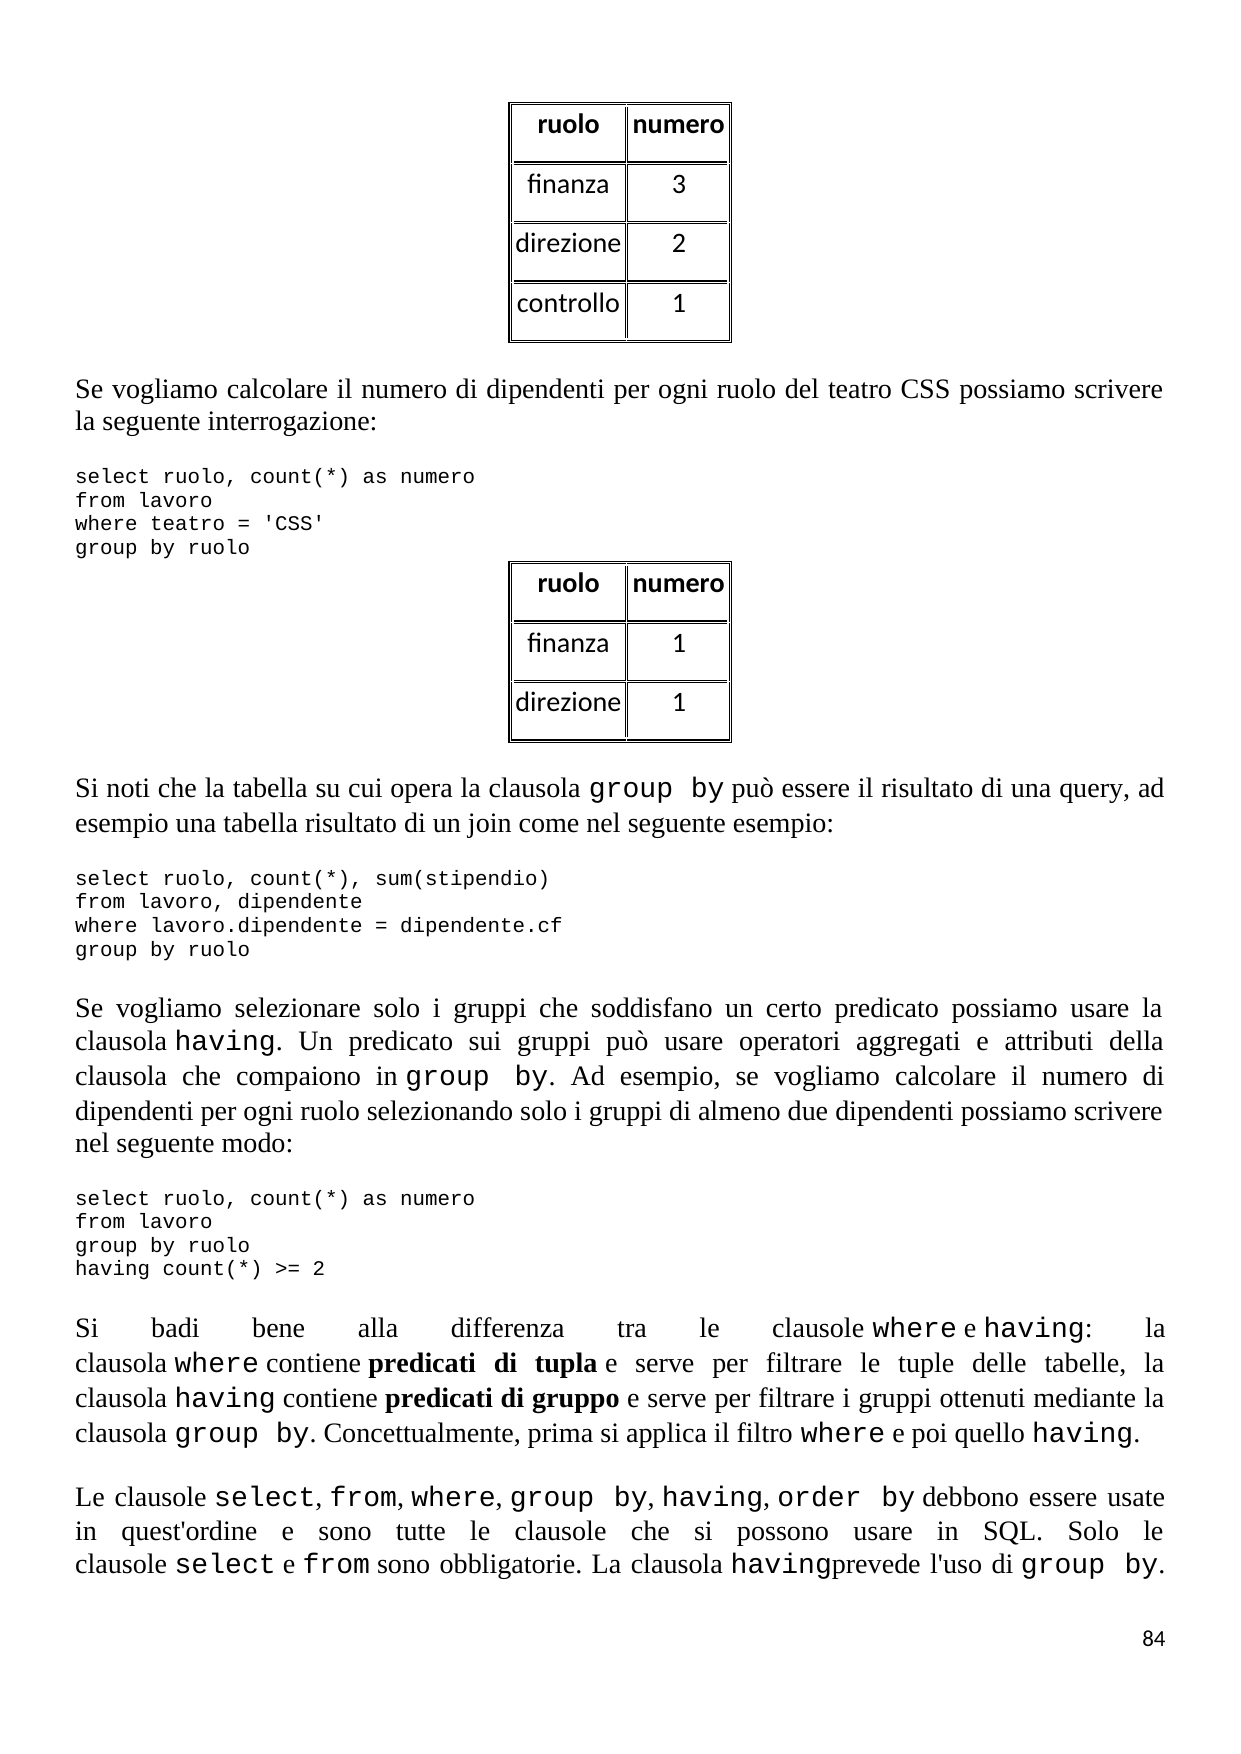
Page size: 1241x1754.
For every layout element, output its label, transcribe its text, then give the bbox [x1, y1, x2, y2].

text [75, 1479, 1165, 1582]
text Si noti che la tabella su cui opera la clausola group by può essere il risultato di una query, ad esempio una tabella risultato di un join come nel seguente esempio: [75, 771, 1165, 839]
text Se vogliamo calcolare il numero di dipendenti per ogni ruolo del teatro CSS possiamo scrivere la seguente interrogazione: [75, 372, 1165, 437]
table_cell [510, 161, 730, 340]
text group by ruolo [75, 537, 1165, 561]
text from lavoro [75, 490, 1165, 513]
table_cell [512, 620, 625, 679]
text where teatro = 'CSS' [75, 513, 1165, 537]
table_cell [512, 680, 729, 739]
text from lavoro [75, 1211, 1165, 1235]
text group by ruolo [75, 1235, 1165, 1258]
text from lavoro, dipendente [75, 891, 1165, 915]
text select ruolo, count(*), sum(stipendio) [75, 868, 1165, 891]
text Si badi bene alla differenza tra le clausole where e having: la clausola where contiene predicati di tupla e serve per filtrare le tuple delle tabelle, la clausola having contiene predicati di gruppo e serve per filtrare i gruppi ottenuti mediante la clausola group by. Concettualmente, prima si applica il filtro where e poi quello having. [75, 1311, 1165, 1450]
text having count(*) >= 2 [75, 1258, 1165, 1282]
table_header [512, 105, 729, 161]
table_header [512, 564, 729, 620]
text select ruolo, count(*) as numero [75, 466, 1165, 490]
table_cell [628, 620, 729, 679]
text where lavoro.dipendente = dipendente.cf [75, 915, 1165, 939]
text group by ruolo [75, 939, 1165, 962]
text select ruolo, count(*) as numero [75, 1187, 1165, 1211]
text Se vogliamo selezionare solo i gruppi che soddisfano un certo predicato possiamo usare la clausola having. Un predicato sui gruppi può usare operatori aggregati e attributi della clausola che compaiono in group by. Ad esempio, se vogliamo calcolare il numero di dipendenti per ogni ruolo selezionando solo i gruppi di almeno due dipendenti possiamo scrivere nel seguente modo: [75, 992, 1165, 1158]
